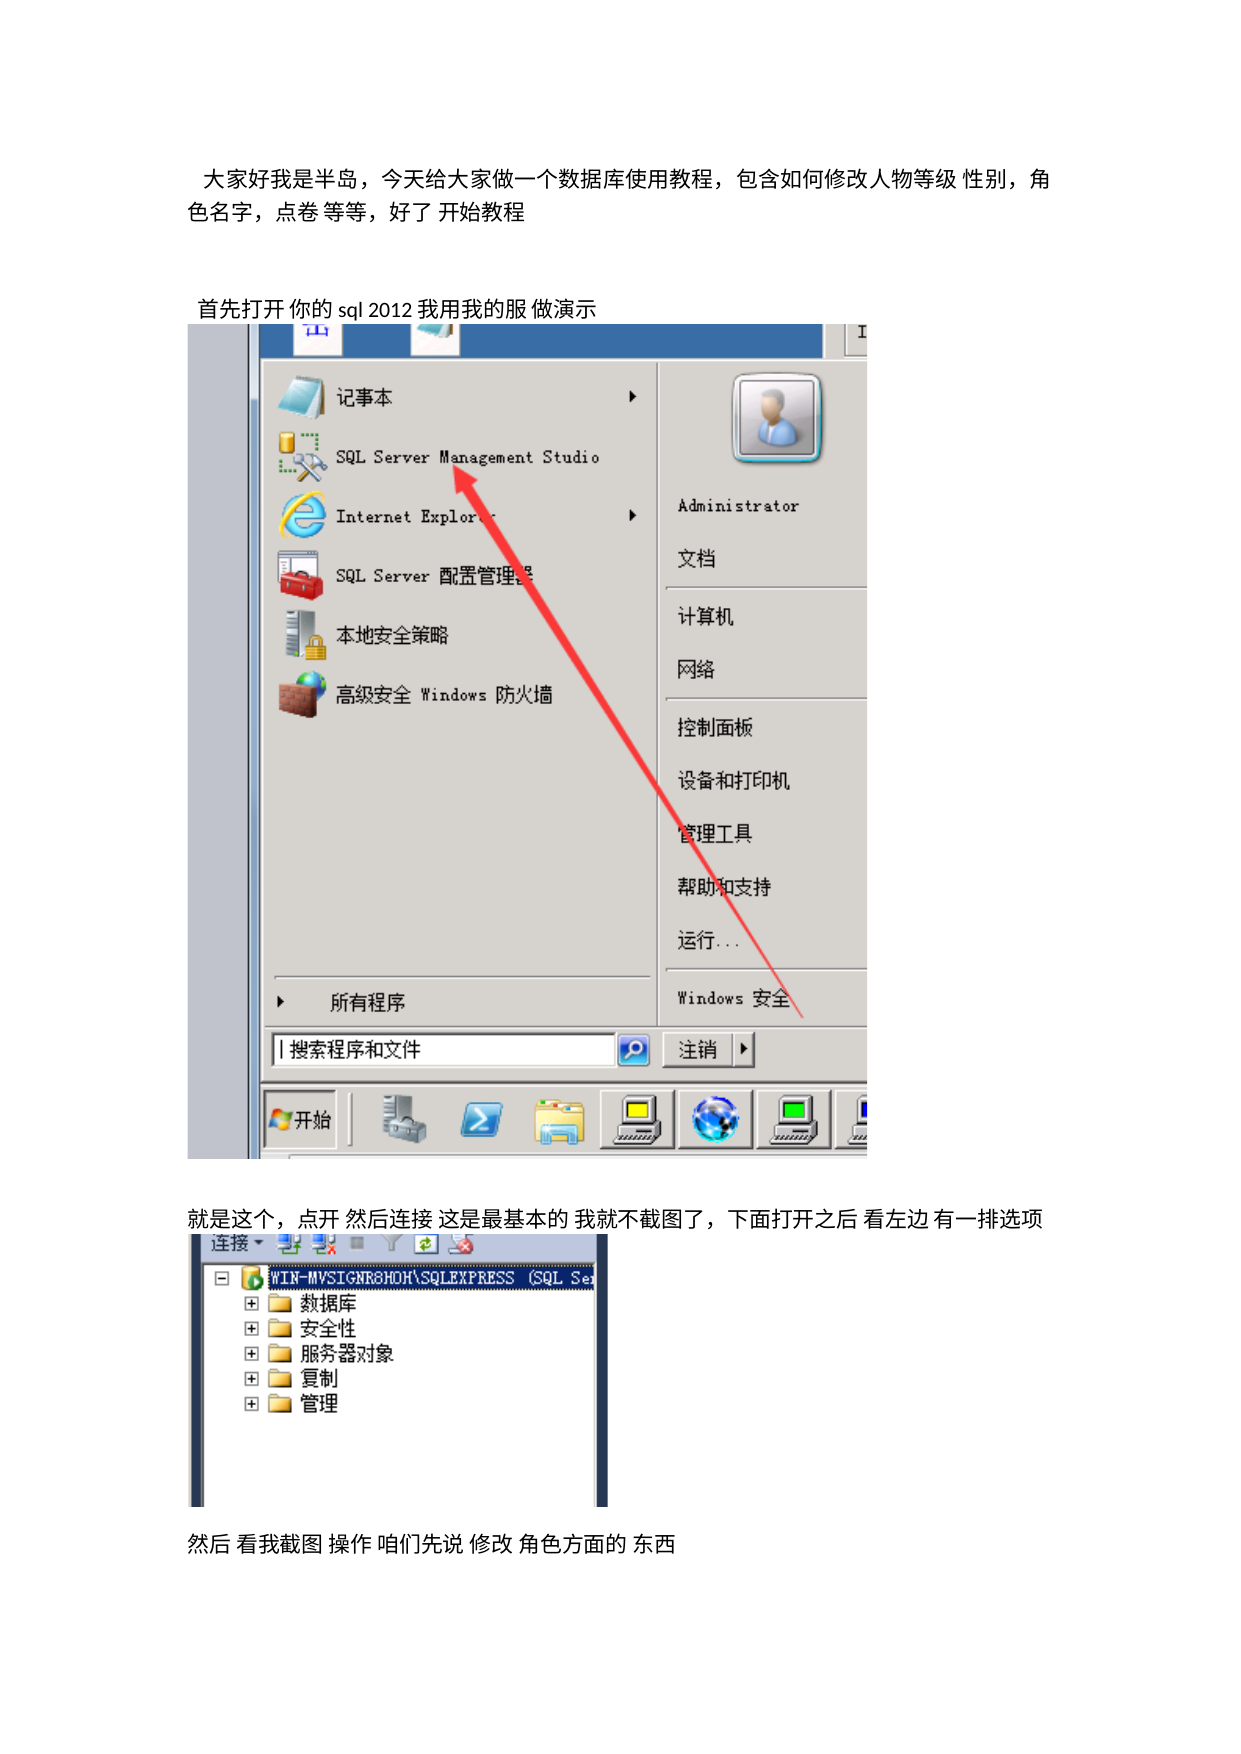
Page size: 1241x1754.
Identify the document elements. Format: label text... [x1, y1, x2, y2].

text 大家好我是半岛，今天给大家做一个数据库使用教程，包含如何修改人物等级 性别，角色名字，点卷 等等，好了 开始教程 [187, 162, 1053, 227]
text 首先打开 你的sql 2012 我用我的服 做演示 [187, 292, 1053, 324]
picture [187, 324, 868, 1159]
text 然后 看我截图 操作 咱们先说 修改 角色方面的 东西 [187, 1527, 1053, 1559]
text 就是这个，点开 然后连接 这是最基本的 我就不截图了，下面打开之后 看左边 有一排选项 [187, 1202, 1053, 1234]
picture [187, 1234, 608, 1507]
